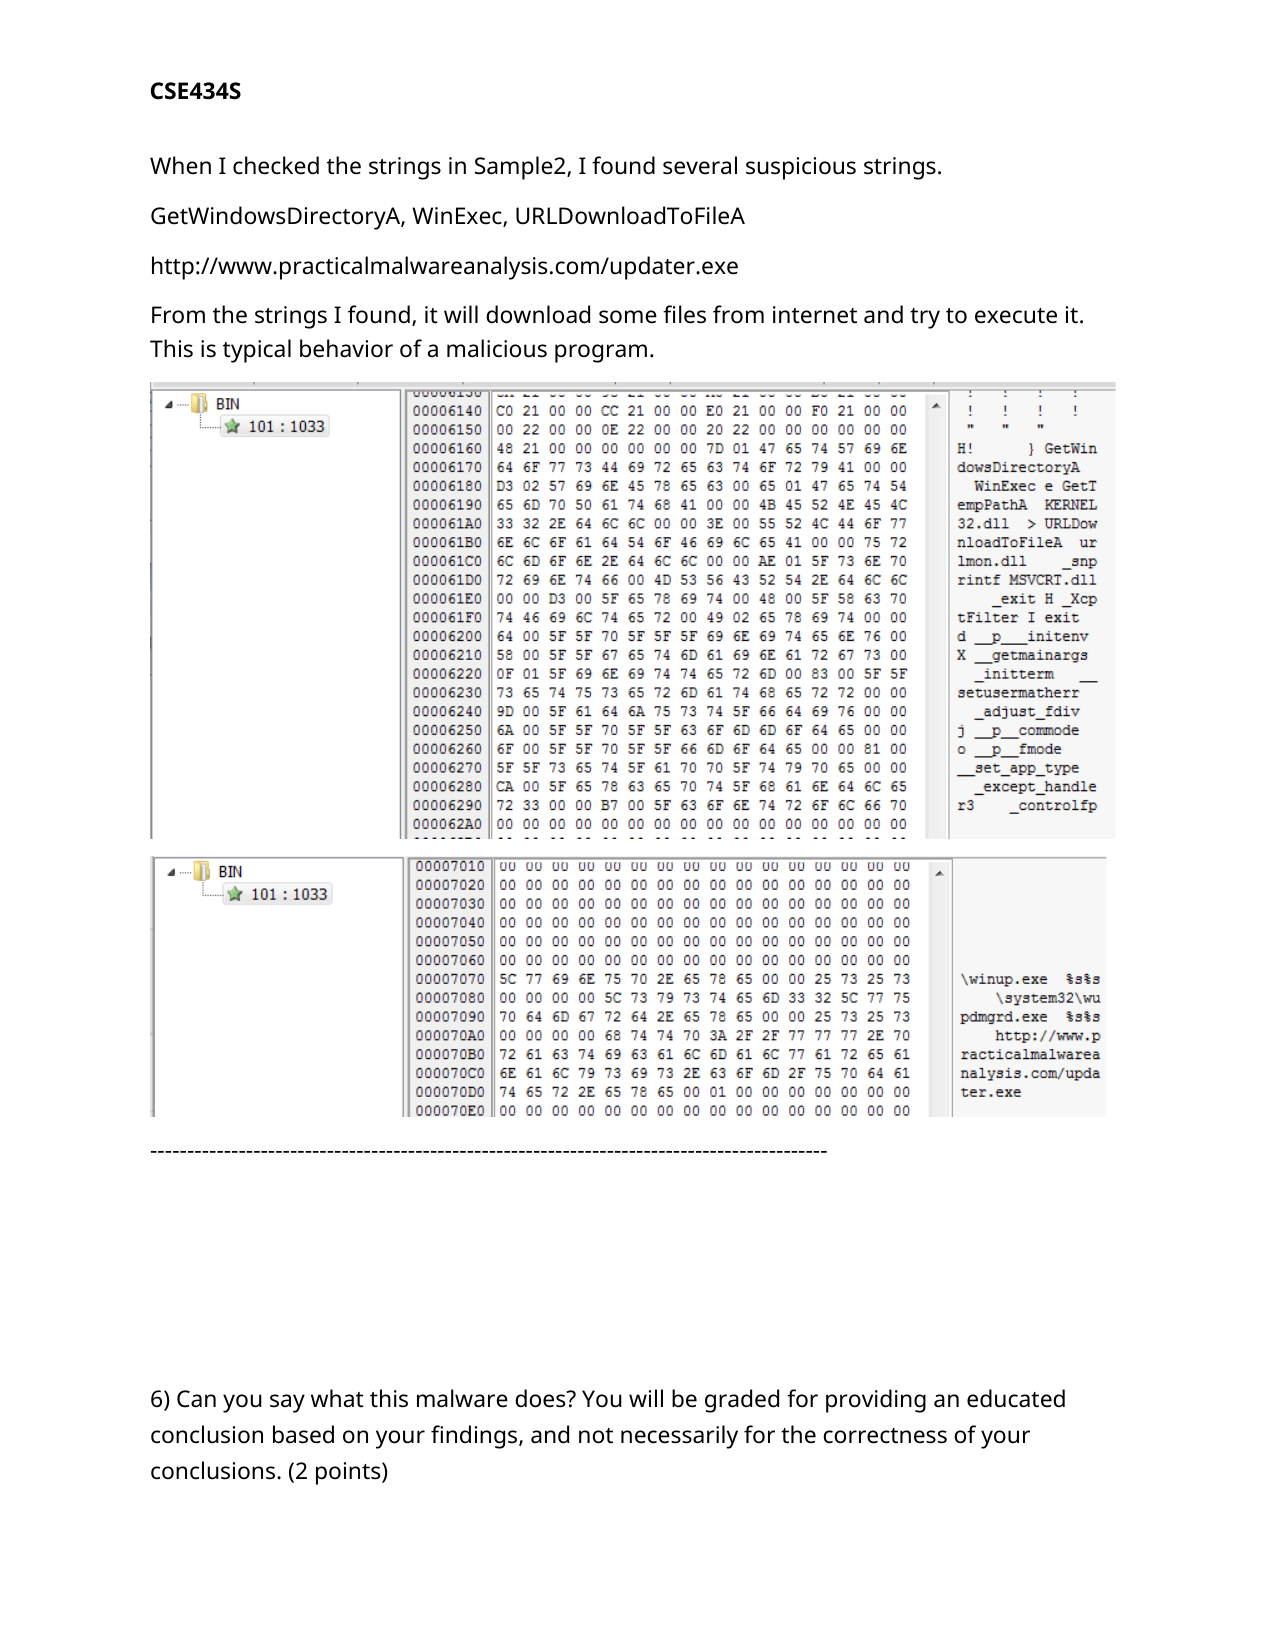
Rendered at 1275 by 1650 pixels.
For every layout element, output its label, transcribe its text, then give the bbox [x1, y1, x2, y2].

text 6) Can you say what this malware does? You will be graded for providing an educated conclusion based on your findings, and not necessarily for the correctness of your conclusions. (2 points) [150, 1383, 1125, 1486]
picture [150, 856, 1107, 1117]
text GetWindowsDirectoryA, WinExec, URLDownloadToFileA [150, 200, 1125, 231]
picture [150, 382, 1116, 839]
text http://www.practicalmalwareanalysis.com/updater.exe [150, 249, 1125, 281]
text When I checked the strings in Sample2, I found several suspicious strings. [150, 150, 1125, 181]
text -------------------------------------------------------------------------------------------- [150, 1134, 1125, 1166]
text From the strings I found, it will download some files from internet and try to execute it. This is typical behavior of a malicious program. [150, 299, 1125, 364]
